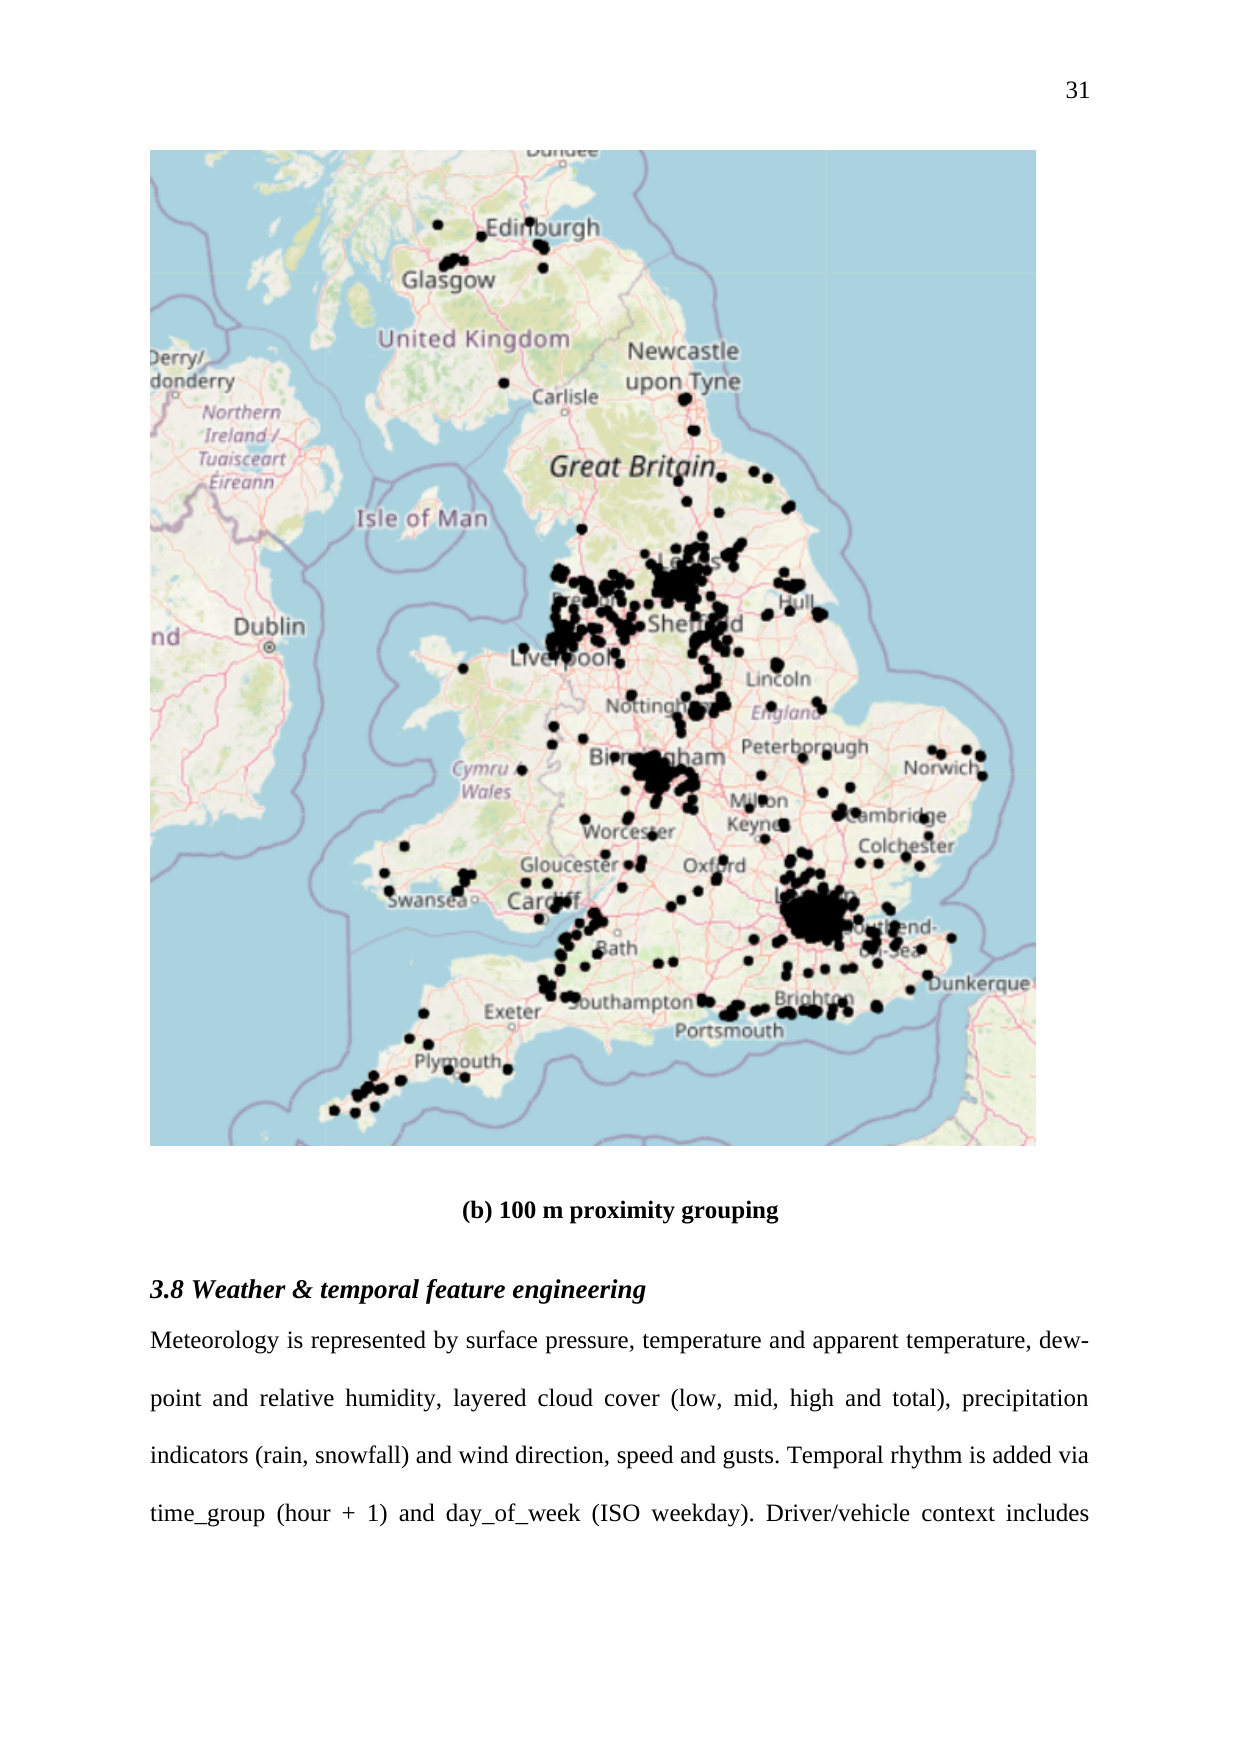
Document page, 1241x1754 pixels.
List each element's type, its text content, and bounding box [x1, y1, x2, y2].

subtitle (b) 100 m proximity grouping [150, 1195, 1090, 1224]
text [150, 1325, 1090, 1527]
subtitle 3.8 Weather & temporal feature engineering [150, 1273, 1090, 1304]
picture [150, 150, 1037, 1146]
